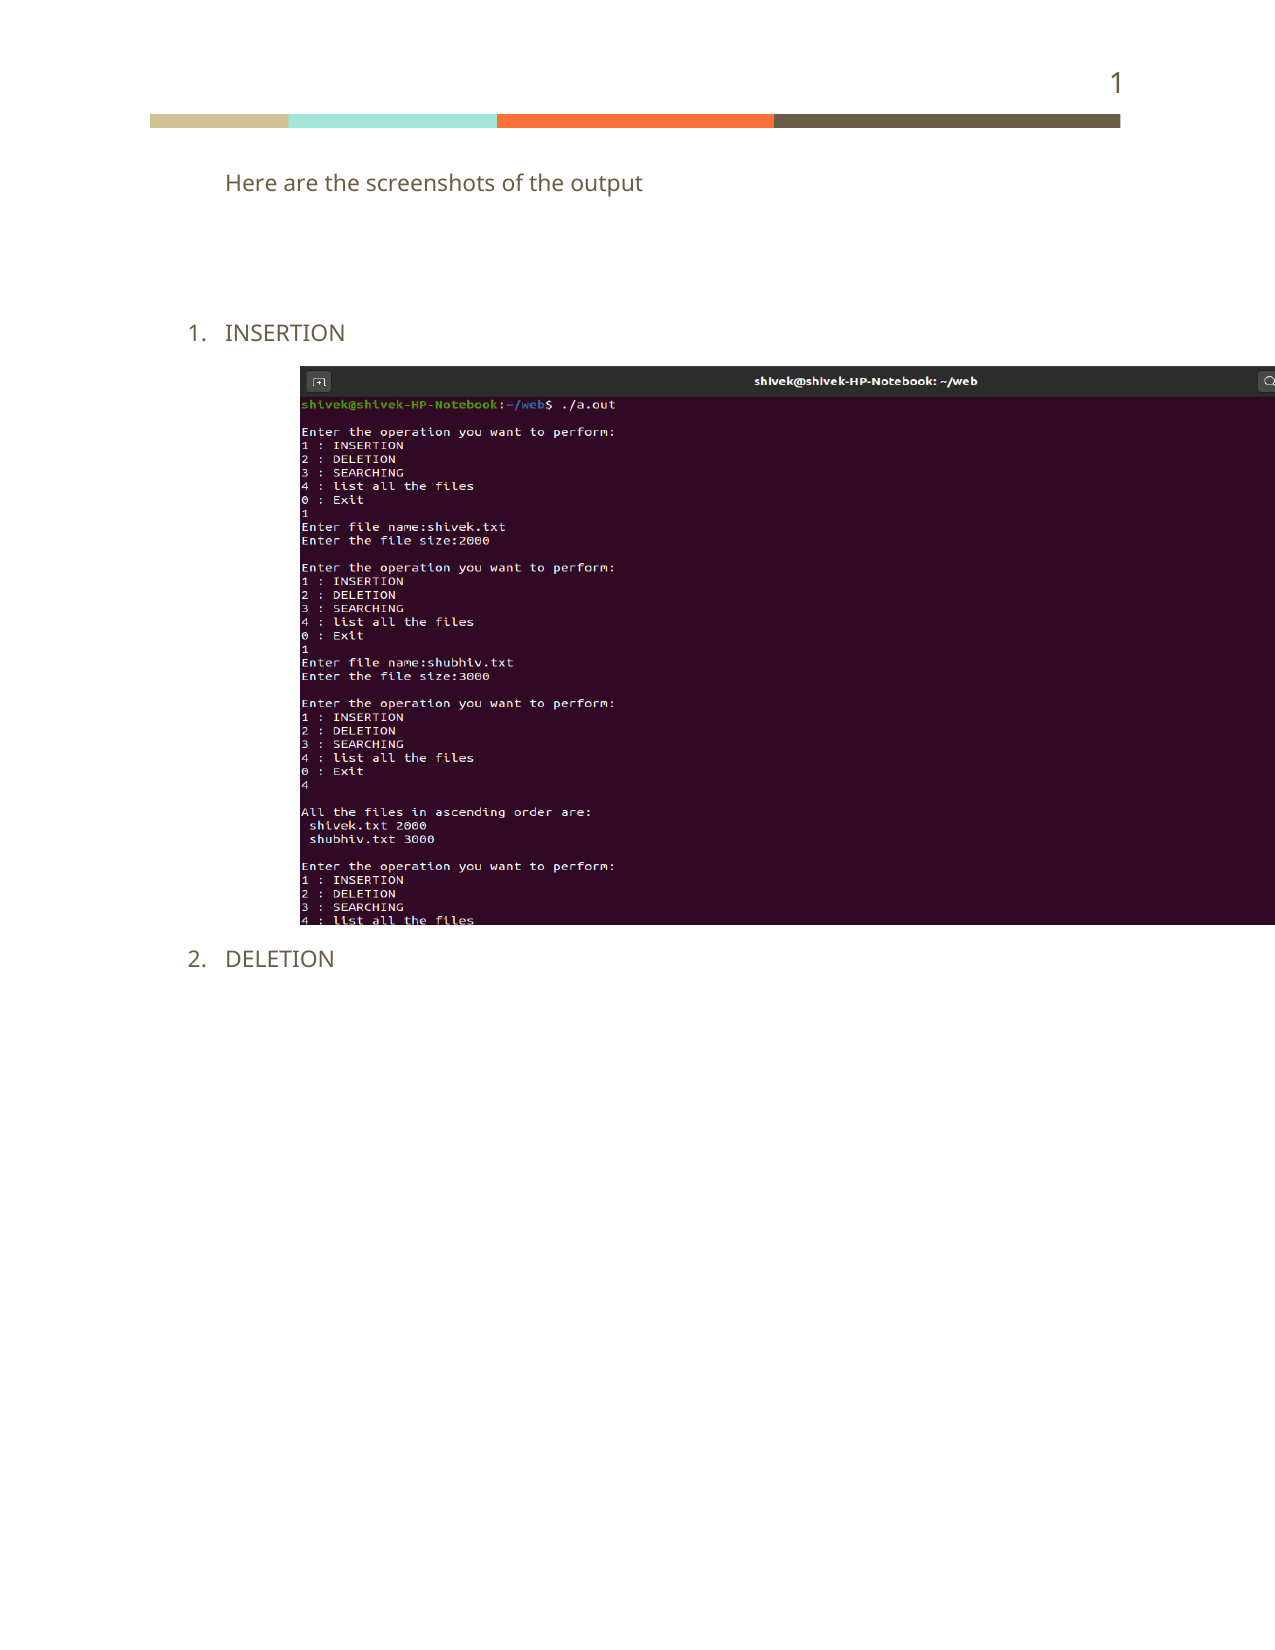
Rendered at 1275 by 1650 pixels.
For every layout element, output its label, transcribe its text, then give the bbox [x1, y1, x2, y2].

list DELETION [187, 943, 1125, 974]
text Here are the screenshots of the output [225, 167, 1125, 198]
picture [150, 114, 1121, 128]
picture [300, 366, 1275, 925]
list INSERTION [187, 317, 1125, 348]
